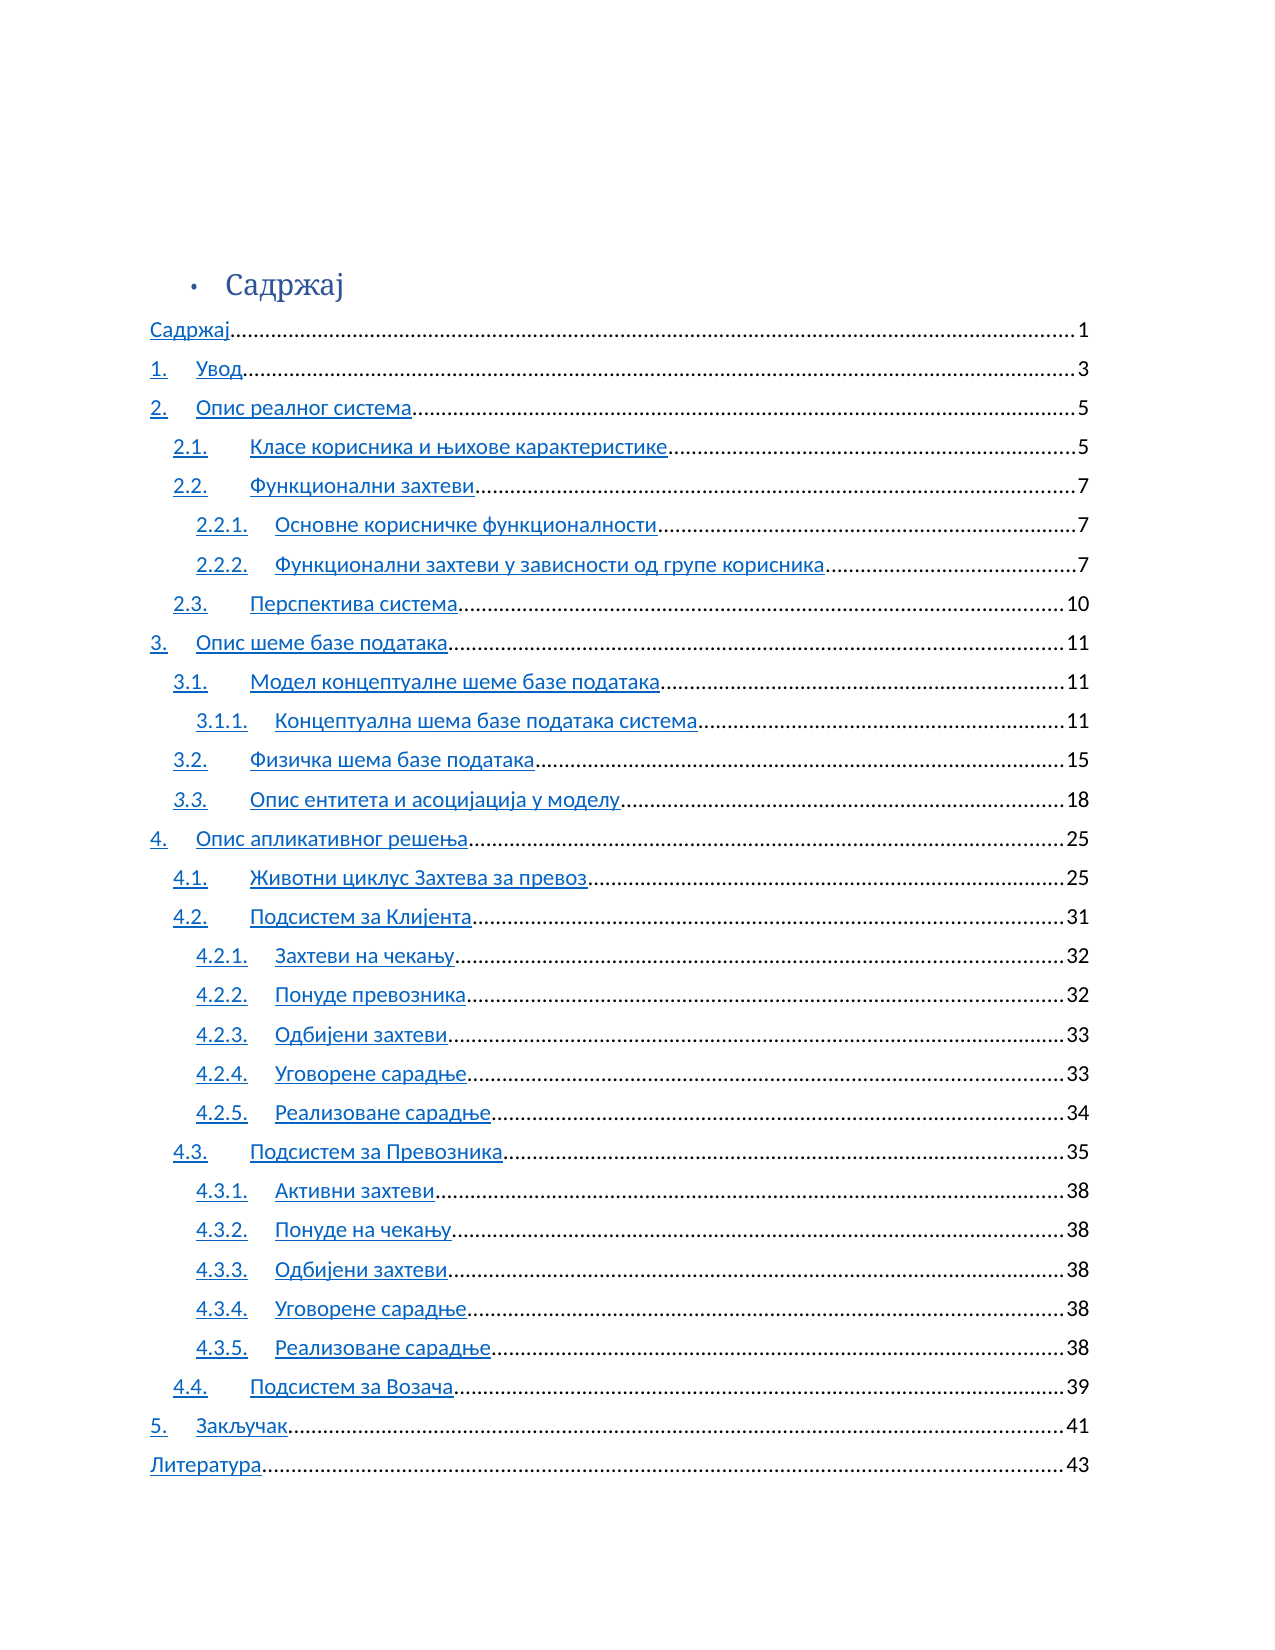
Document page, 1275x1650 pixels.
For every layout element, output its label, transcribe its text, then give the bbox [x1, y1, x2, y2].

text 2.2.2. Функционални захтеви у зависности од групе корисника 7 [196, 549, 1125, 578]
text 4.2.2. Понуде превозника 32 [196, 980, 1125, 1009]
text 4.2.3. Одбијени захтеви 33 [196, 1019, 1125, 1048]
text 2. Опис реалног система 5 [150, 392, 1125, 421]
text 4.3.5. Реализоване сарадње 38 [196, 1332, 1125, 1361]
text 5. Закључак 41 [150, 1411, 1125, 1439]
text 4.3.1. Активни захтеви 38 [196, 1176, 1125, 1204]
text 4.4. Подсистем за Возача 39 [173, 1372, 1125, 1400]
text 4.3. Подсистем за Превозника 35 [173, 1137, 1125, 1165]
text 4.1. Животни циклус Захтева за превоз 25 [173, 862, 1125, 891]
text 3.1.1. Концептуална шема базе података система 11 [196, 706, 1125, 734]
text Литература 43 [150, 1450, 1125, 1479]
text 2.1. Класе корисника и њихове карактеристике 5 [173, 432, 1125, 460]
text 4.2.1. Захтеви на чекању 32 [196, 941, 1125, 969]
text 1. Увод 3 [150, 353, 1125, 382]
text 2.2. Функционални захтеви 7 [173, 471, 1125, 499]
list Садржај [187, 273, 1125, 302]
text 3.2. Физичка шема базе података 15 [173, 745, 1125, 774]
text 4.3.4. Уговорене сарадње 38 [196, 1293, 1125, 1322]
text 3.3. Опис ентитета и асоцијација у моделу 18 [173, 784, 1125, 813]
text 4. Опис апликативног решења 25 [150, 823, 1125, 852]
text 3.1. Модел концептуалне шеме базе података 11 [173, 667, 1125, 695]
text 4.3.3. Одбијени захтеви 38 [196, 1254, 1125, 1283]
text 4.2. Подсистем за Клијента 31 [173, 902, 1125, 930]
text Садржај 1 [150, 314, 1125, 343]
text 4.2.4. Уговорене сарадње 33 [196, 1058, 1125, 1087]
text 4.2.5. Реализоване сарадње 34 [196, 1097, 1125, 1126]
text 2.2.1. Основне корисничке функционалности 7 [196, 510, 1125, 539]
text 4.3.2. Понуде на чекању 38 [196, 1215, 1125, 1244]
text 3. Опис шеме базе података 11 [150, 627, 1125, 656]
text 2.3. Перспектива система 10 [173, 588, 1125, 617]
